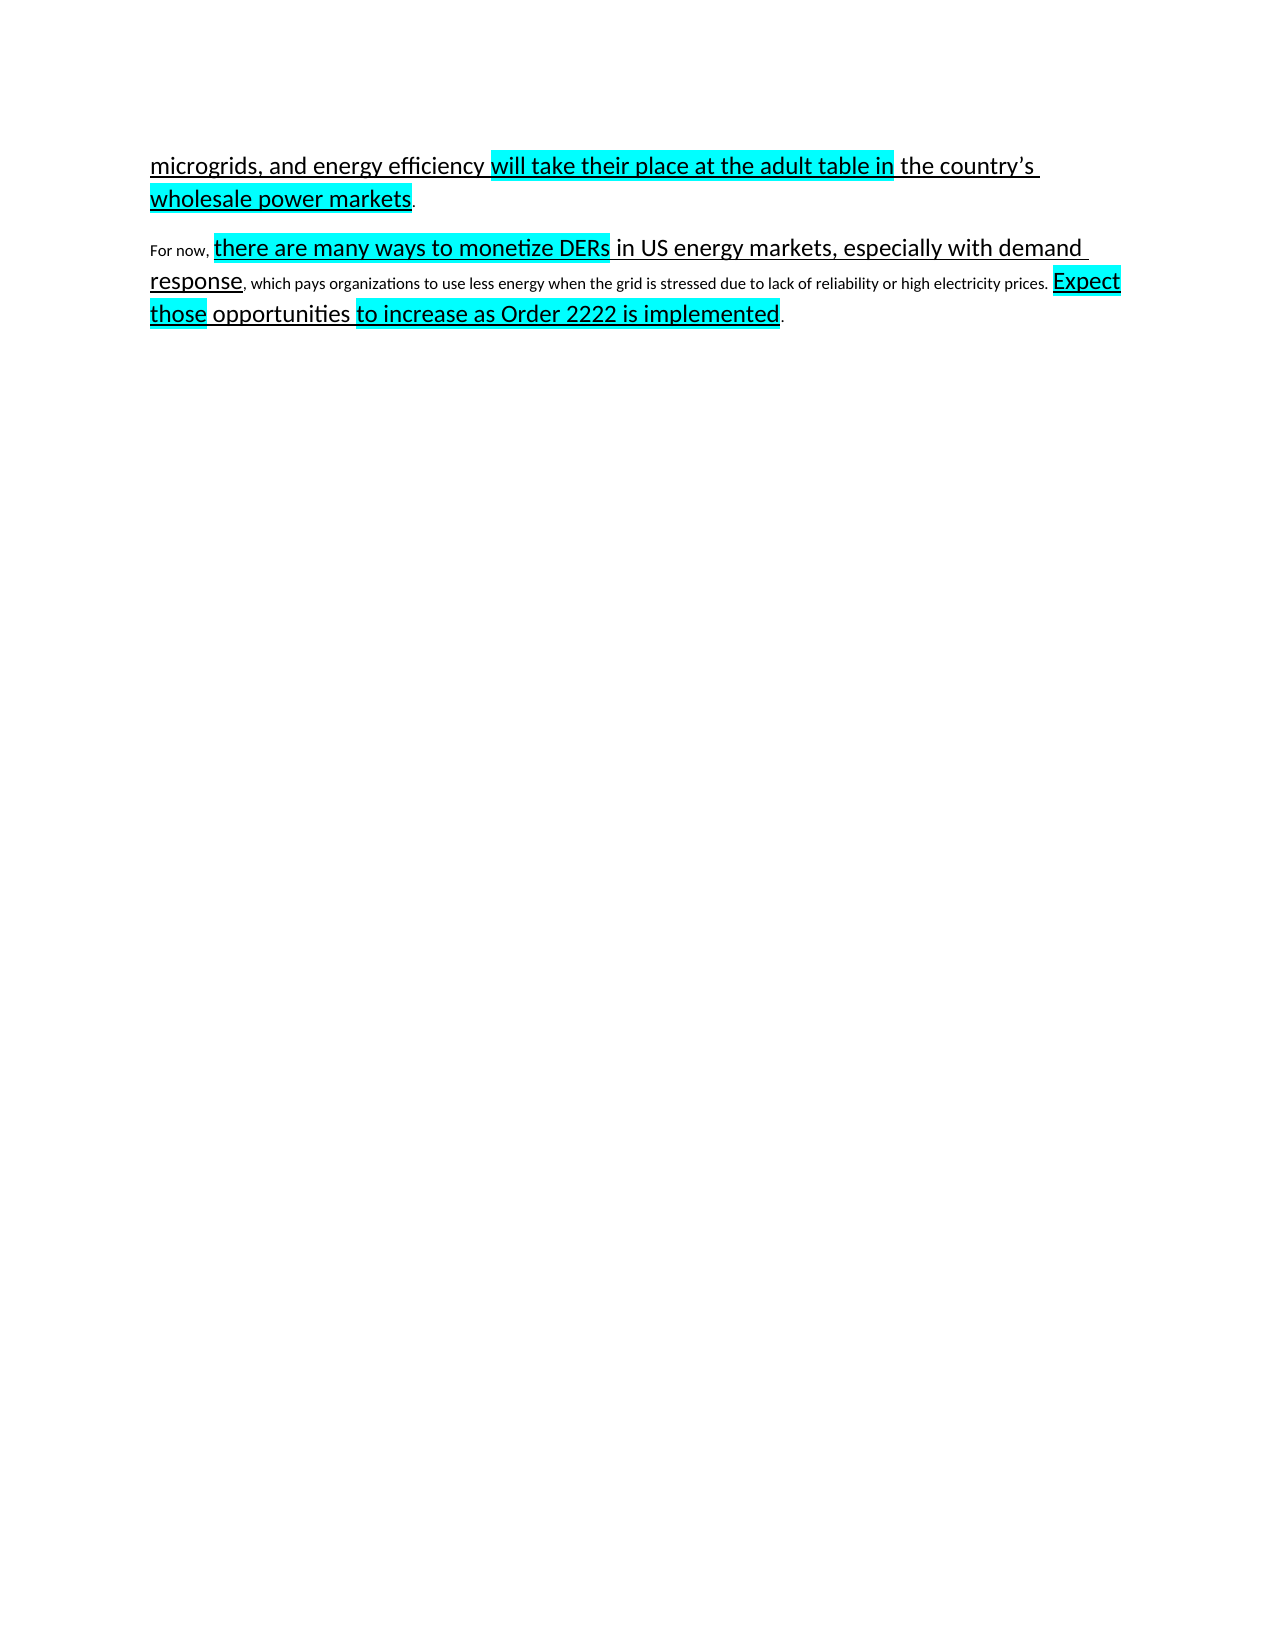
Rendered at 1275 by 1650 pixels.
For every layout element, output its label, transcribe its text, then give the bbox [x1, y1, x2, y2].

text For now, there are many ways to monetize DERs in US energy markets, especially with demand response, which pays organizations to use less energy when the grid is stressed due to lack of reliability or high electricity prices. Expect those opportunities to increase as Order 2222 is implemented. [150, 232, 1125, 329]
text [150, 150, 1125, 213]
